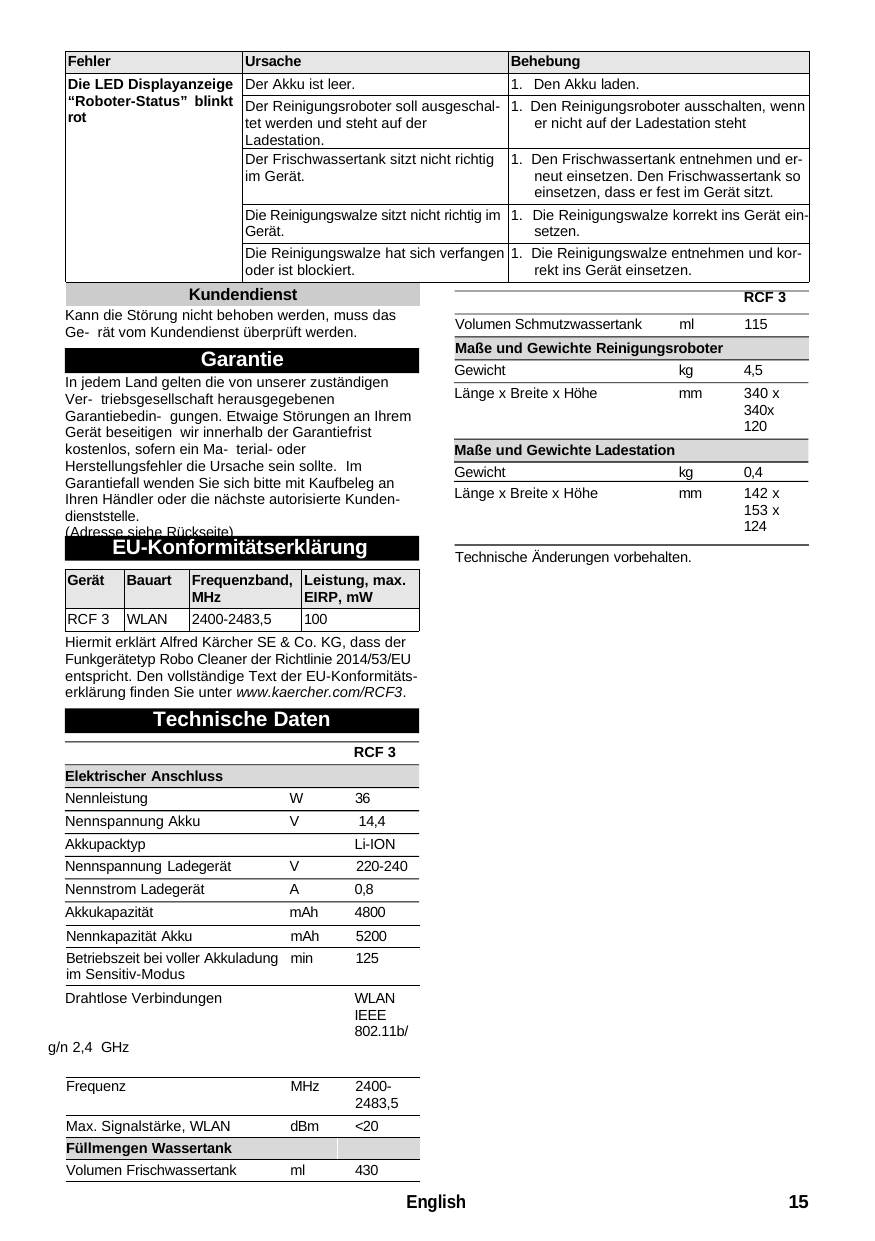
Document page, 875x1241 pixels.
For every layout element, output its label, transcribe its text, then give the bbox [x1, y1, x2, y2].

text Nennstrom Ladegerät A 0,8 [65, 881, 423, 898]
text Kann die Störung nicht behoben werden, muss das Ge- rät vom Kundendienst überprüft werden. [65, 307, 419, 341]
table_cell Der Frischwassertank sitzt nicht richtig im Gerät. [243, 149, 508, 203]
text Akkukapazität mAh 4800 [65, 904, 423, 921]
table_header Fehler [66, 52, 242, 73]
text g/n 2,4 GHz [48, 1040, 399, 1056]
text Gewicht kg 0,4 [454, 464, 851, 480]
table_cell 1. Die Reinigungswalze entnehmen und kor- rekt ins Gerät einsetzen. [509, 244, 809, 282]
table_header Ursache [243, 52, 508, 73]
table_cell Kundendienst [66, 283, 420, 306]
table_cell Die Reinigungswalze hat sich verfangen oder ist blockiert. [243, 244, 508, 282]
table_cell Der Reinigungsroboter soll ausgeschal- tet werden und steht auf der Ladestation. [243, 96, 508, 148]
text Länge x Breite x Höhe mm 142 x 153 x [454, 484, 780, 518]
text Gewicht kg 4,5 [454, 362, 851, 379]
text Technische Änderungen vorbehalten. [455, 549, 851, 566]
text Nennspannung Ladegerät V 220-240 [65, 858, 423, 875]
table_cell Die Reinigungswalze sitzt nicht richtig im Gerät. [243, 205, 508, 243]
table_cell Der Akku ist leer. [243, 74, 508, 95]
text (Adresse siehe Rückseite) [65, 524, 423, 541]
table_cell 1. Den Reinigungsroboter ausschalten, wenn er nicht auf der Ladestation steht [509, 96, 809, 148]
text 124 [743, 518, 851, 535]
table_cell 1. Den Frischwassertank entnehmen und er- neut einsetzen. Den Frischwassertank so einsetzen, dass er fest im Gerät sitzt. [509, 149, 809, 203]
table_cell 1. Die Reinigungswalze korrekt ins Gerät ein- setzen. [509, 205, 809, 243]
table_cell 1. Den Akku laden. [509, 74, 809, 95]
text Nennleistung W 36 [65, 790, 423, 807]
text Nennspannung Akku V 14,4 Akkupacktyp Li-ION [65, 835, 396, 852]
text Nennspannung Akku V 14,4 Akkupacktyp Li-ION [65, 813, 396, 833]
text In jedem Land gelten die von unserer zuständigen Ver- triebsgesellschaft herausgegebenen Garantiebedin- gungen. Etwaige Störungen an Ihrem Gerät beseitigen wir innerhalb der Garantiefrist kostenlos, sofern ein Ma- terial- oder Herstellungsfehler die Ursache sein sollte. Im Garantiefall wenden Sie sich bitte mit Kaufbeleg an Ihren Händler oder die nächste autorisierte Kunden- dienststelle. [65, 346, 419, 524]
text Hiermit erklärt Alfred Kärcher SE & Co. KG, dass der Funkgerätetyp Robo Cleaner der Richtlinie 2014/53/EU entspricht. Den vollständige Text der EU-Konformitäts- erklärung finden Sie unter www.kaercher.com/RCF3. [65, 634, 419, 701]
table_cell RCF 3 [420, 283, 809, 306]
table_cell Die LED Displayanzeige “Roboter-Status” blinkt rot [66, 74, 242, 282]
text Drahtlose Verbindungen WLAN IEEE 802.11b/ [65, 989, 410, 1040]
table_header Behebung [509, 52, 809, 73]
